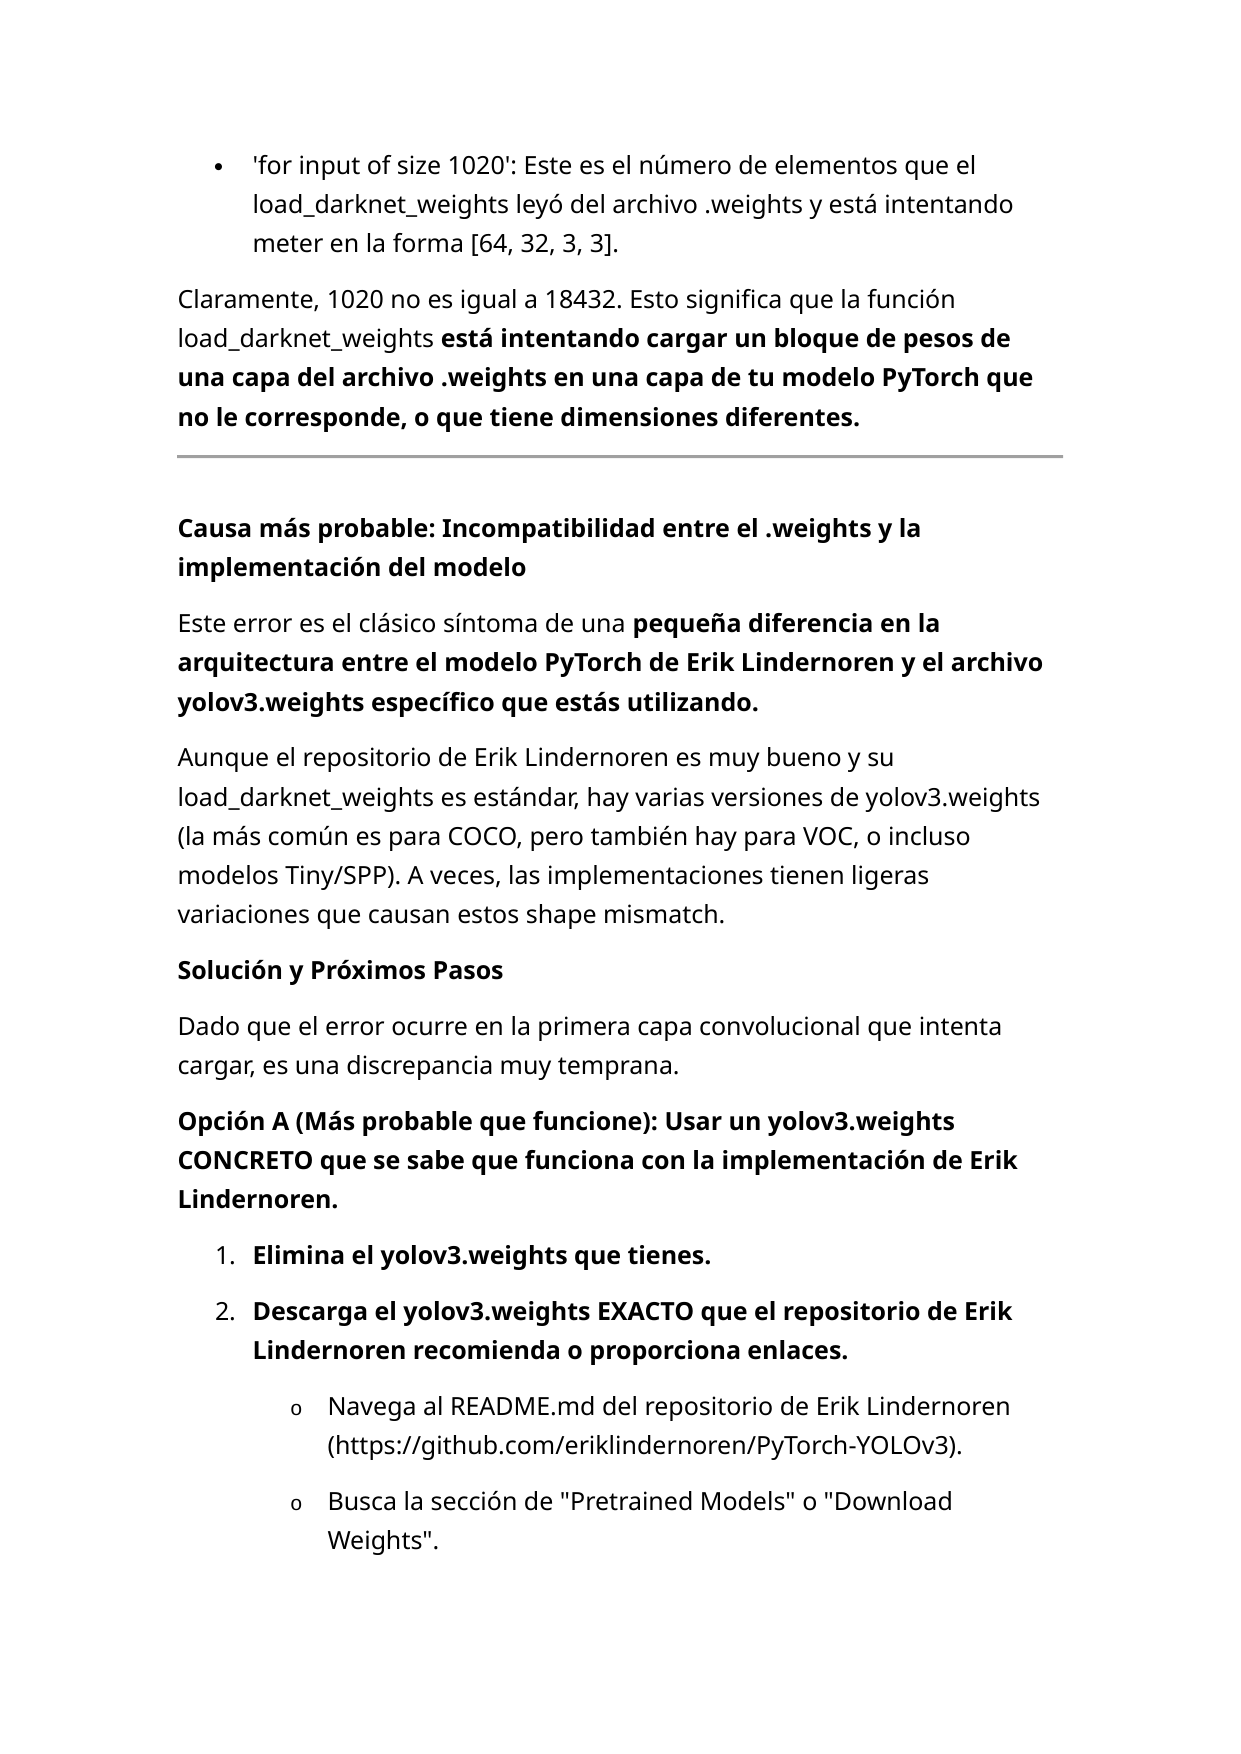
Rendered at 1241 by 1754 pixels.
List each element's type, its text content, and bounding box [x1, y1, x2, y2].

text Causa más probable: Incompatibilidad entre el .weights y la implementación del modelo [177, 511, 1063, 584]
text Este error es el clásico síntoma de una pequeña diferencia en la arquitectura entre el modelo PyTorch de Erik Lindernoren y el archivo yolov3.weights específico que estás utilizando. [177, 606, 1063, 718]
list Elimina el yolov3.weights que tienes. [215, 1238, 1063, 1272]
text Dado que el error ocurre en la primera capa convolucional que intenta cargar, es una discrepancia muy temprana. [177, 1008, 1063, 1082]
text Claramente, 1020 no es igual a 18432. Esto significa que la función load_darknet_weights está intentando cargar un bloque de pesos de una capa del archivo .weights en una capa de tu modelo PyTorch que no le corresponde, o que tiene dimensiones diferentes. [177, 282, 1063, 433]
list Busca la sección de "Pretrained Models" o "Download Weights". [290, 1483, 1063, 1557]
text Opción A (Más probable que funcione): Usar un yolov3.weights CONCRETO que se sabe que funciona con la implementación de Erik Lindernoren. [177, 1103, 1063, 1216]
list 'for input of size 1020': Este es el número de elementos que el load_darknet_weights leyó del archivo .weights y está intentando meter en la forma [64, 32, 3, 3]. [215, 148, 1063, 260]
text Solución y Próximos Pasos [177, 953, 1063, 987]
text Aunque el repositorio de Erik Lindernoren es muy bueno y su load_darknet_weights es estándar, hay varias versiones de yolov3.weights (la más común es para COCO, pero también hay para VOC, o incluso modelos Tiny/SPP). A veces, las implementaciones tienen ligeras variaciones que causan estos shape mismatch. [177, 740, 1063, 931]
list Descarga el yolov3.weights EXACTO que el repositorio de Erik Lindernoren recomienda o proporciona enlaces. [215, 1293, 1063, 1367]
list Navega al README.md del repositorio de Erik Lindernoren (https://github.com/eriklindernoren/PyTorch-YOLOv3). [290, 1388, 1063, 1462]
